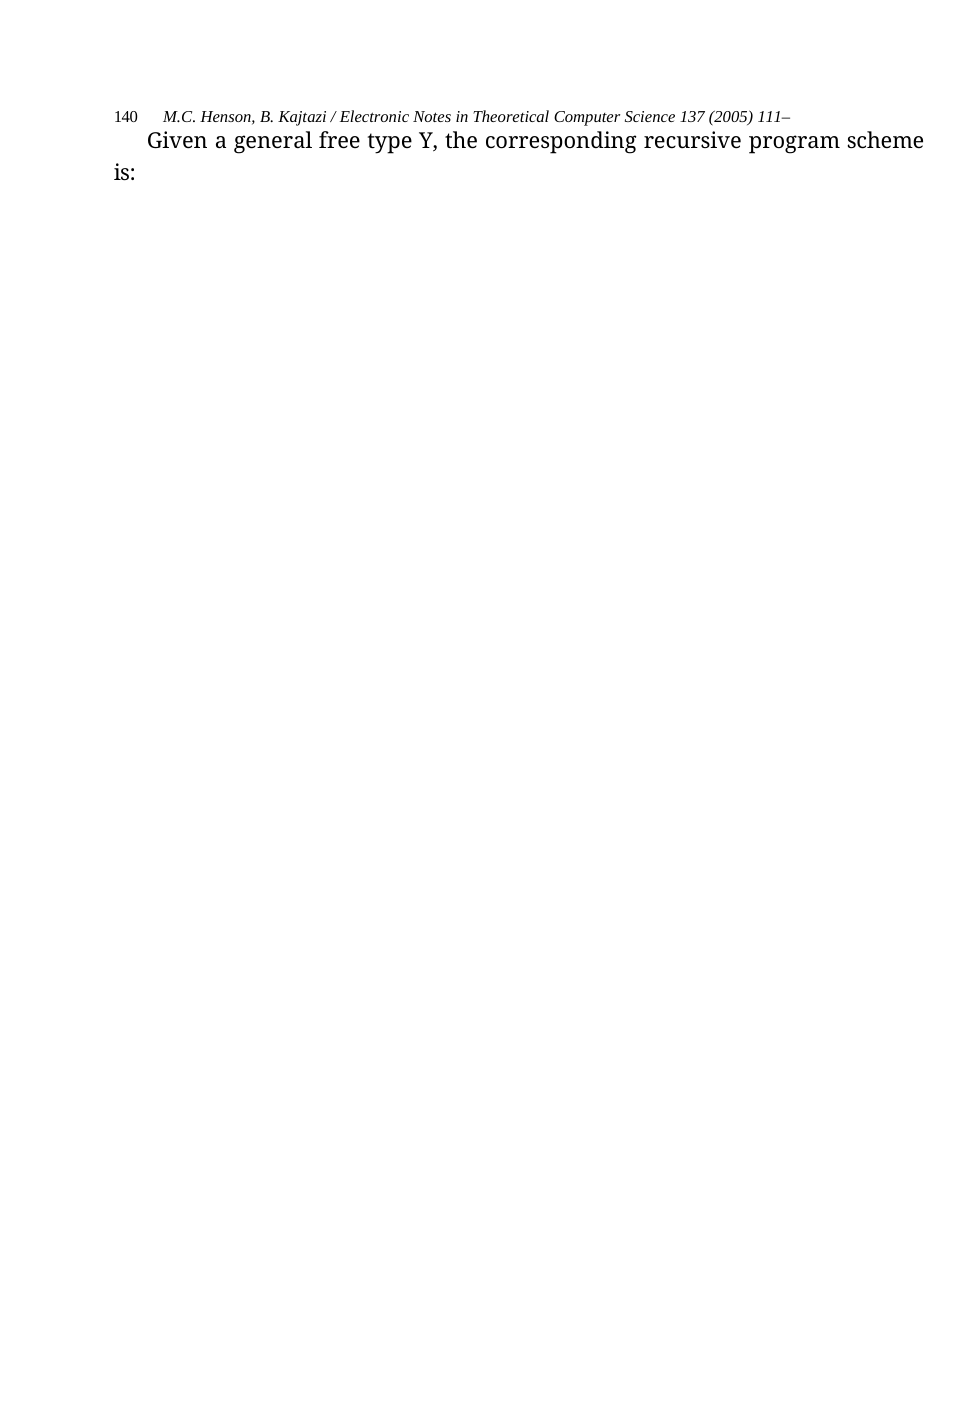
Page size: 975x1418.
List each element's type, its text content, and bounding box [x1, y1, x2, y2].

text Given a general free type Υ, the corresponding recursive program scheme [147, 125, 944, 155]
text is: [113, 157, 944, 187]
